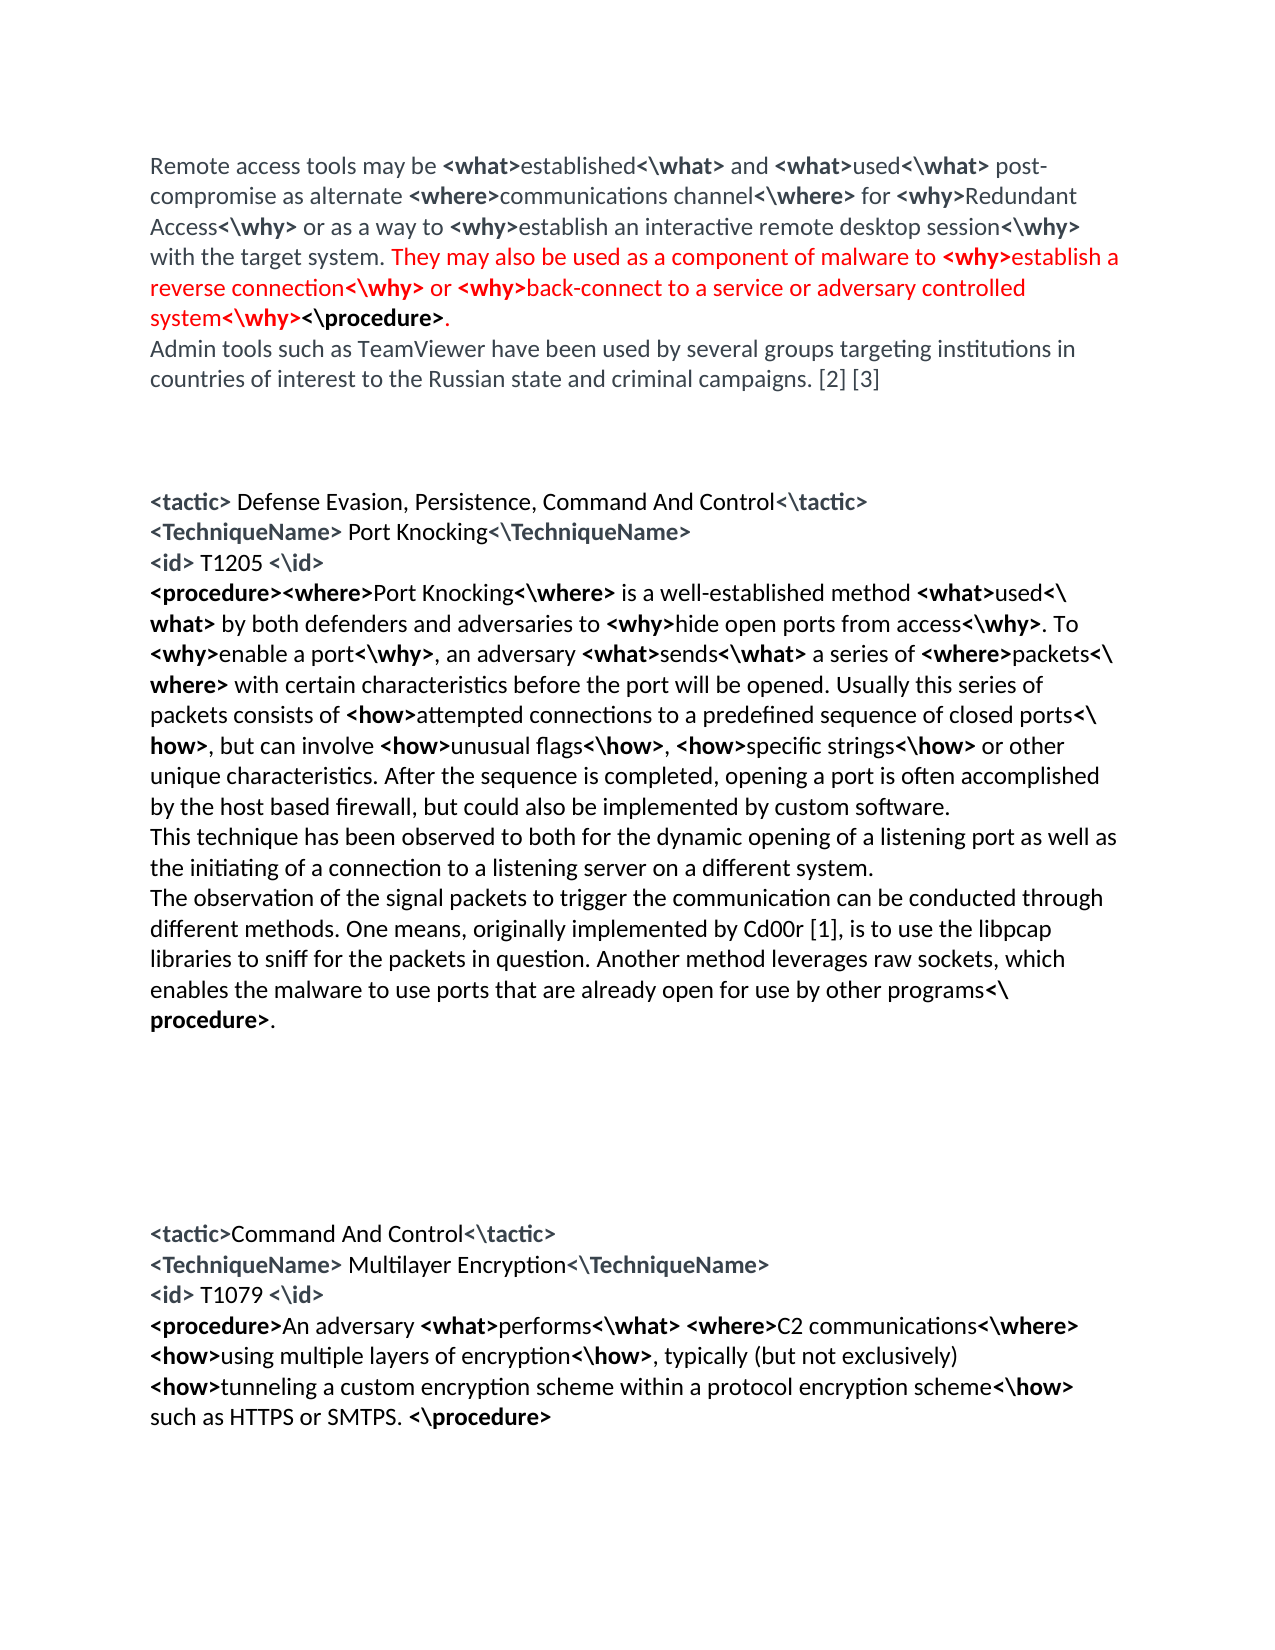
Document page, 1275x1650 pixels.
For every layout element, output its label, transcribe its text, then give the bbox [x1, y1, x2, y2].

text <id> T1205 <\id> [150, 547, 1125, 577]
text <tactic> Defense Evasion, Persistence, Command And Control<\tactic> [776, 486, 1125, 516]
text Admin tools such as TeamViewer have been used by several groups targeting institutions in countries of interest to the Russian state and criminal campaigns. [2] [3] [150, 333, 1125, 394]
text <id> T1079 <\id> [150, 1279, 1125, 1310]
text <procedure>An adversary <what>performs<\what> <where>C2 communications<\where> <how>using multiple layers of encryption<\how>, typically (but not exclusively) <how>tunneling a custom encryption scheme within a protocol encryption scheme<\how> such as HTTPS or SMTPS. <\procedure> [150, 1310, 1125, 1432]
text <tactic>Command And Control<\tactic> [150, 1218, 231, 1249]
text The observation of the signal packets to trigger the communication can be conducted through different methods. One means, originally implemented by Cd00r [1], is to use the libpcap libraries to sniff for the packets in question. Another method leverages raw sockets, which enables the malware to use ports that are already open for use by other programs<\procedure>. [150, 882, 1125, 1035]
text <tactic>Command And Control<\tactic> [464, 1218, 1125, 1249]
text <procedure><where>Port Knocking<\where> is a well-established method <what>used<\what> by both defenders and adversaries to <why>hide open ports from access<\why>. To <why>enable a port<\why>, an adversary <what>sends<\what> a series of <where>packets<\where> with certain characteristics before the port will be opened. Usually this series of packets consists of <how>attempted connections to a predefined sequence of closed ports<\how>, but can involve <how>unusual flags<\how>, <how>specific strings<\how> or other unique characteristics. After the sequence is completed, opening a port is often accomplished by the host based firewall, but could also be implemented by custom software. [150, 577, 1125, 821]
text This technique has been observed to both for the dynamic opening of a listening port as well as the initiating of a connection to a listening server on a different system. [150, 821, 1125, 882]
text Remote access tools may be <what>established<\what> and <what>used<\what> post-compromise as alternate <where>communications channel<\where> for <why>Redundant Access<\why> or as a way to <why>establish an interactive remote desktop session<\why> with the target system. They may also be used as a component of malware to <why>establish a reverse connection<\why> or <why>back-connect to a service or adversary controlled system<\why><\procedure>. [150, 150, 1125, 333]
text <TechniqueName> Multilayer Encryption<\TechniqueName> [150, 1249, 1125, 1279]
text <TechniqueName> Port Knocking<\TechniqueName> [150, 516, 1125, 547]
